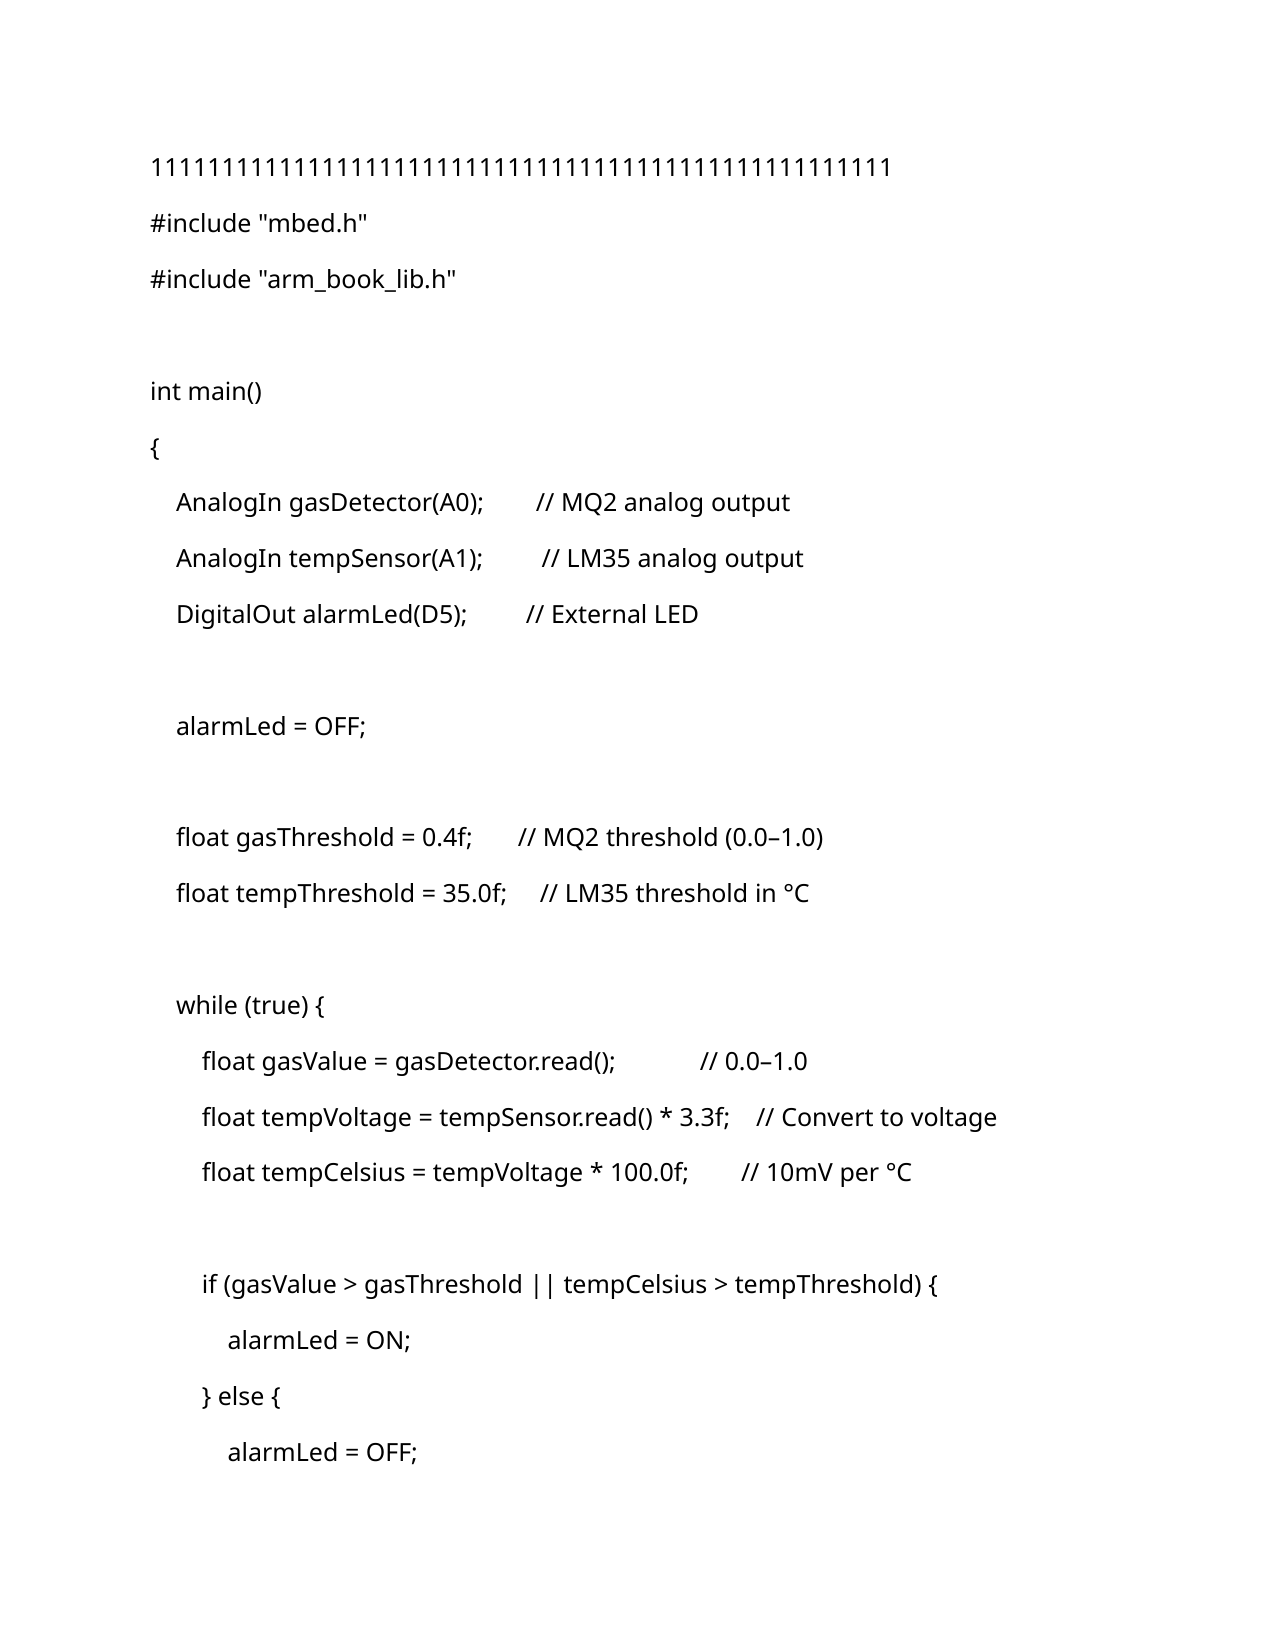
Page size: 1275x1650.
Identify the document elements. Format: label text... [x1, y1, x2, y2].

text #include "arm_book_lib.h" [150, 262, 1125, 296]
text AnalogIn tempSensor(A1); // LM35 analog output [150, 541, 1125, 575]
text alarmLed = ON; [150, 1322, 1125, 1357]
text float gasThreshold = 0.4f; // MQ2 threshold (0.0–1.0) [150, 820, 1125, 854]
text 1111111111111111111111111111111111111111111111111111 [150, 150, 1125, 184]
text { [150, 429, 1125, 463]
text AnalogIn gasDetector(A0); // MQ2 analog output [150, 485, 1125, 519]
text float gasValue = gasDetector.read(); // 0.0–1.0 [150, 1043, 1125, 1077]
text if (gasValue > gasThreshold || tempCelsius > tempThreshold) { [150, 1267, 1125, 1301]
text int main() [150, 373, 1125, 407]
text float tempThreshold = 35.0f; // LM35 threshold in °C [150, 876, 1125, 910]
text float tempVoltage = tempSensor.read() * 3.3f; // Convert to voltage [150, 1099, 1125, 1133]
text alarmLed = OFF; [150, 708, 1125, 742]
text while (true) { [150, 987, 1125, 1022]
text alarmLed = OFF; [150, 1434, 1125, 1468]
text #include "mbed.h" [150, 206, 1125, 240]
text } else { [150, 1378, 1125, 1412]
text float tempCelsius = tempVoltage * 100.0f; // 10mV per °C [150, 1155, 1125, 1189]
text DigitalOut alarmLed(D5); // External LED [150, 597, 1125, 631]
